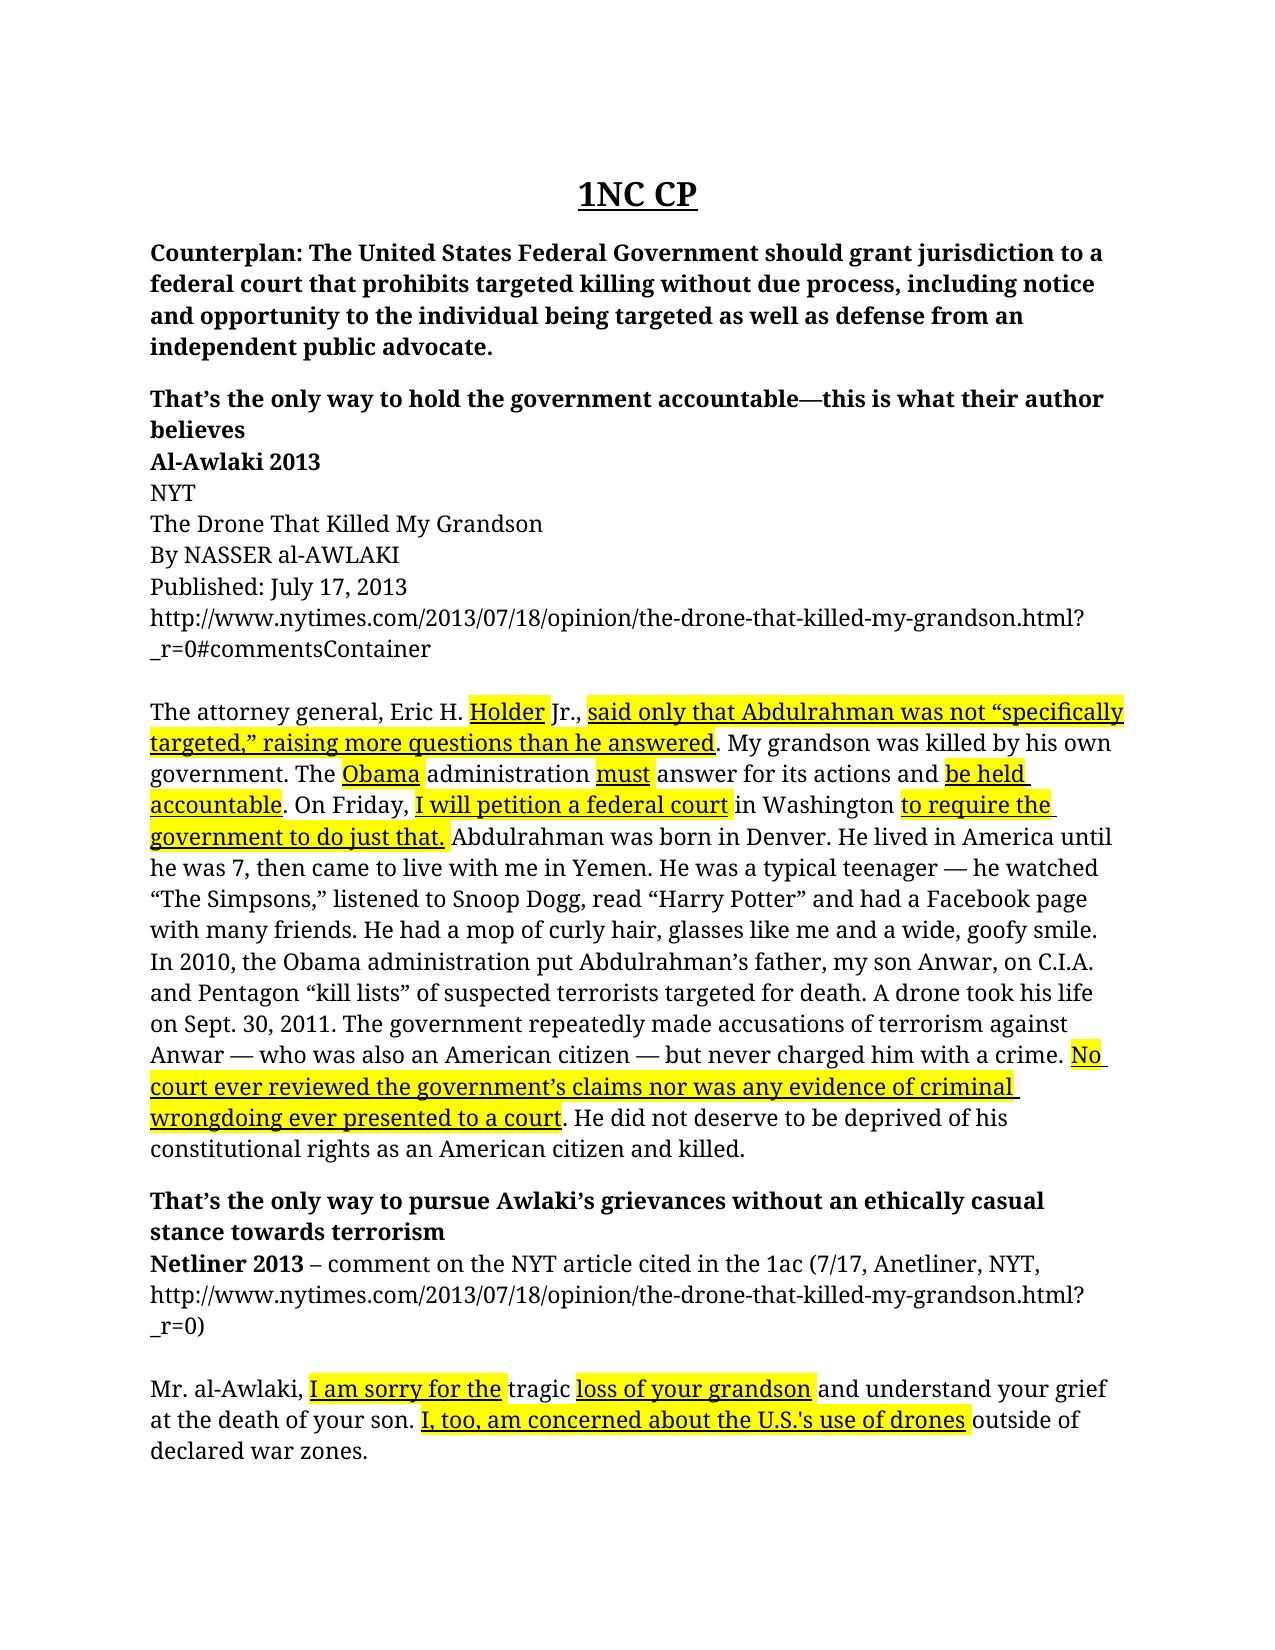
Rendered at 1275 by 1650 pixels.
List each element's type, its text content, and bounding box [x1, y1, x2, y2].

text Al-Awlaki 2013 [150, 445, 1125, 477]
subtitle 1nc CP [150, 171, 1125, 216]
text http://www.nytimes.com/2013/07/18/opinion/the-drone-that-killed-my-grandson.html?_r=0#commentsContainer [150, 602, 1125, 664]
subtitle That’s the only way to hold the government accountable—this is what their author believes [150, 383, 1125, 445]
text Published: July 17, 2013 [150, 570, 1125, 602]
text By NASSER al-AWLAKI [150, 539, 1125, 570]
subtitle That’s the only way to pursue Awlaki’s grievances without an ethically casual stance towards terrorism [150, 1185, 1125, 1247]
text Netliner 2013 – comment on the NYT article cited in the 1ac (7/17, Anetliner, NYT, http://www.nytimes.com/2013/07/18/opinion/the-drone-that-killed-my-grandson.html?_r=0) [150, 1247, 1125, 1341]
text The Drone That Killed My Grandson [150, 508, 1125, 539]
text NYT [150, 477, 1125, 508]
text The attorney general, Eric H. Holder Jr., said only that Abdulrahman was not “specifically targeted,” raising more questions than he answered. My grandson was killed by his own government. The Obama administration must answer for its actions and be held accountable. On Friday, I will petition a federal court in Washington to require the government to do just that. Abdulrahman was born in Denver. He lived in America until he was 7, then came to live with me in Yemen. He was a typical teenager — he watched “The Simpsons,” listened to Snoop Dogg, read “Harry Potter” and had a Facebook page with many friends. He had a mop of curly hair, glasses like me and a wide, goofy smile. In 2010, the Obama administration put Abdulrahman’s father, my son Anwar, on C.I.A. and Pentagon “kill lists” of suspected terrorists targeted for death. A drone took his life on Sept. 30, 2011. The government repeatedly made accusations of terrorism against Anwar — who was also an American citizen — but never charged him with a crime. No court ever reviewed the government’s claims nor was any evidence of criminal wrongdoing ever presented to a court. He did not deserve to be deprived of his constitutional rights as an American citizen and killed. [150, 695, 1125, 1164]
subtitle Counterplan: The United States Federal Government should grant jurisdiction to a federal court that prohibits targeted killing without due process, including notice and opportunity to the individual being targeted as well as defense from an independent public advocate. [150, 237, 1125, 362]
text Mr. al-Awlaki, I am sorry for the tragic loss of your grandson and understand your grief at the death of your son. I, too, am concerned about the U.S.'s use of drones outside of declared war zones. [150, 1372, 1125, 1466]
